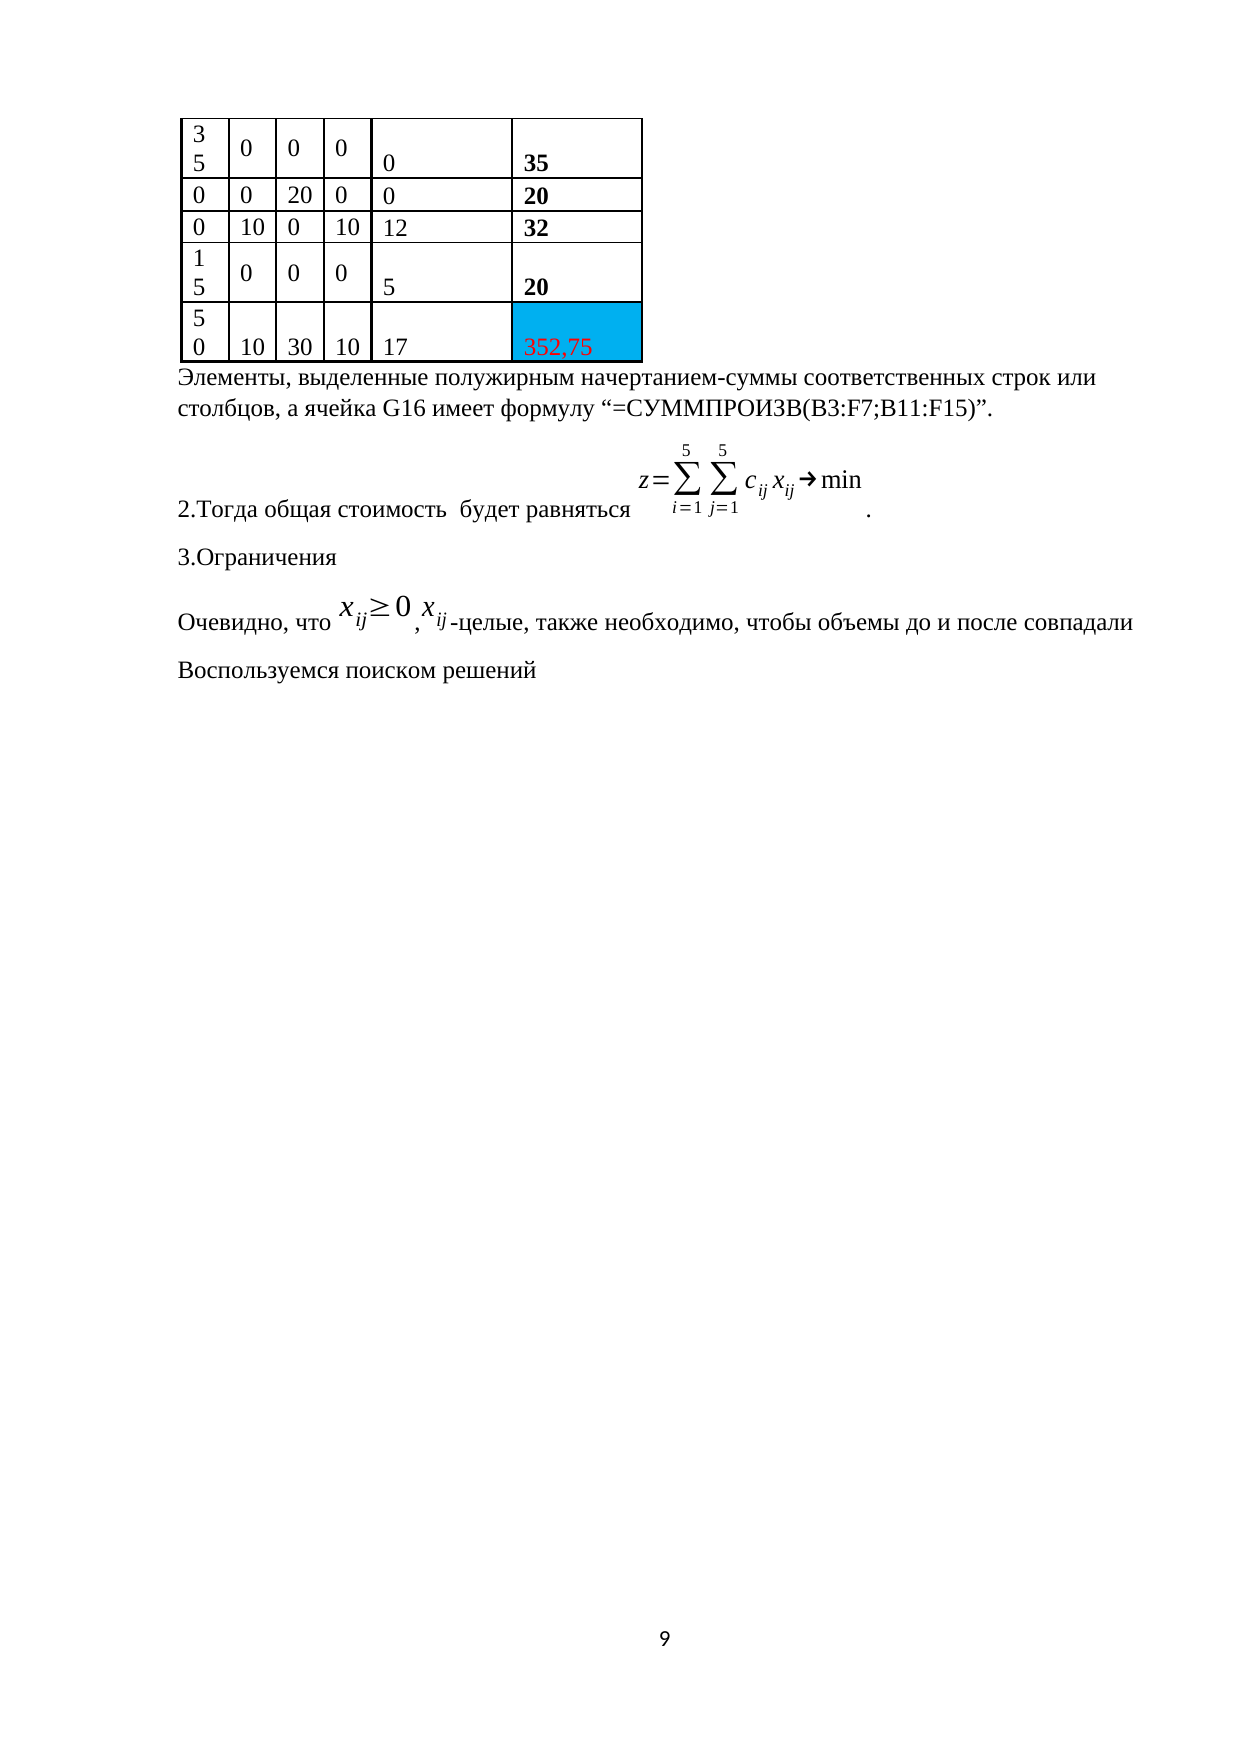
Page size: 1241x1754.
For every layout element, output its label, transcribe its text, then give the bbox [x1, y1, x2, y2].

text Очевидно, что ,-целые, также необходимо, чтобы объемы до и после совпадали [177, 590, 1152, 636]
text Элементы, выделенные полужирным начертанием-суммы соответственных строк или столбцов, а ячейка G16 имеет формулу “=СУММПРОИЗВ(B3:F7;B11:F15)”. [177, 362, 1152, 422]
table_cell 15 [183, 243, 228, 301]
table_cell 20 [277, 179, 323, 209]
table_cell 10 [325, 303, 370, 360]
table_cell 35 [513, 119, 641, 177]
text Воспользуемся поиском решений [177, 655, 1152, 684]
table_cell 0 [325, 243, 370, 301]
table_cell 0 [373, 119, 511, 177]
table_cell 0 [183, 179, 228, 209]
table_cell 352,75 [513, 303, 641, 360]
text 3.Ограничения [177, 542, 1152, 571]
table_cell 0 [183, 212, 228, 242]
table_cell 10 [230, 303, 275, 360]
table_cell 50 [183, 303, 228, 360]
table_cell 32 [513, 212, 641, 242]
table_cell 10 [325, 212, 370, 242]
table_cell 0 [230, 179, 275, 209]
table_cell 20 [513, 243, 641, 301]
table_cell 0 [230, 243, 275, 301]
table_cell 0 [230, 119, 275, 177]
table_cell 17 [373, 303, 511, 360]
table_cell 0 [277, 243, 323, 301]
table_cell 30 [277, 303, 323, 360]
table_cell 0 [325, 179, 370, 209]
table_cell 10 [230, 212, 275, 242]
table_cell 0 [277, 119, 323, 177]
table_cell 0 [325, 119, 370, 177]
table_cell 0 [277, 212, 323, 242]
table_cell 12 [373, 212, 511, 242]
table_cell 5 [373, 243, 511, 301]
text 2.Тогда общая стоимость будет равняться . [177, 441, 1152, 523]
table_cell 20 [513, 179, 641, 209]
table_cell 35 [183, 119, 228, 177]
table_cell 0 [373, 179, 511, 209]
